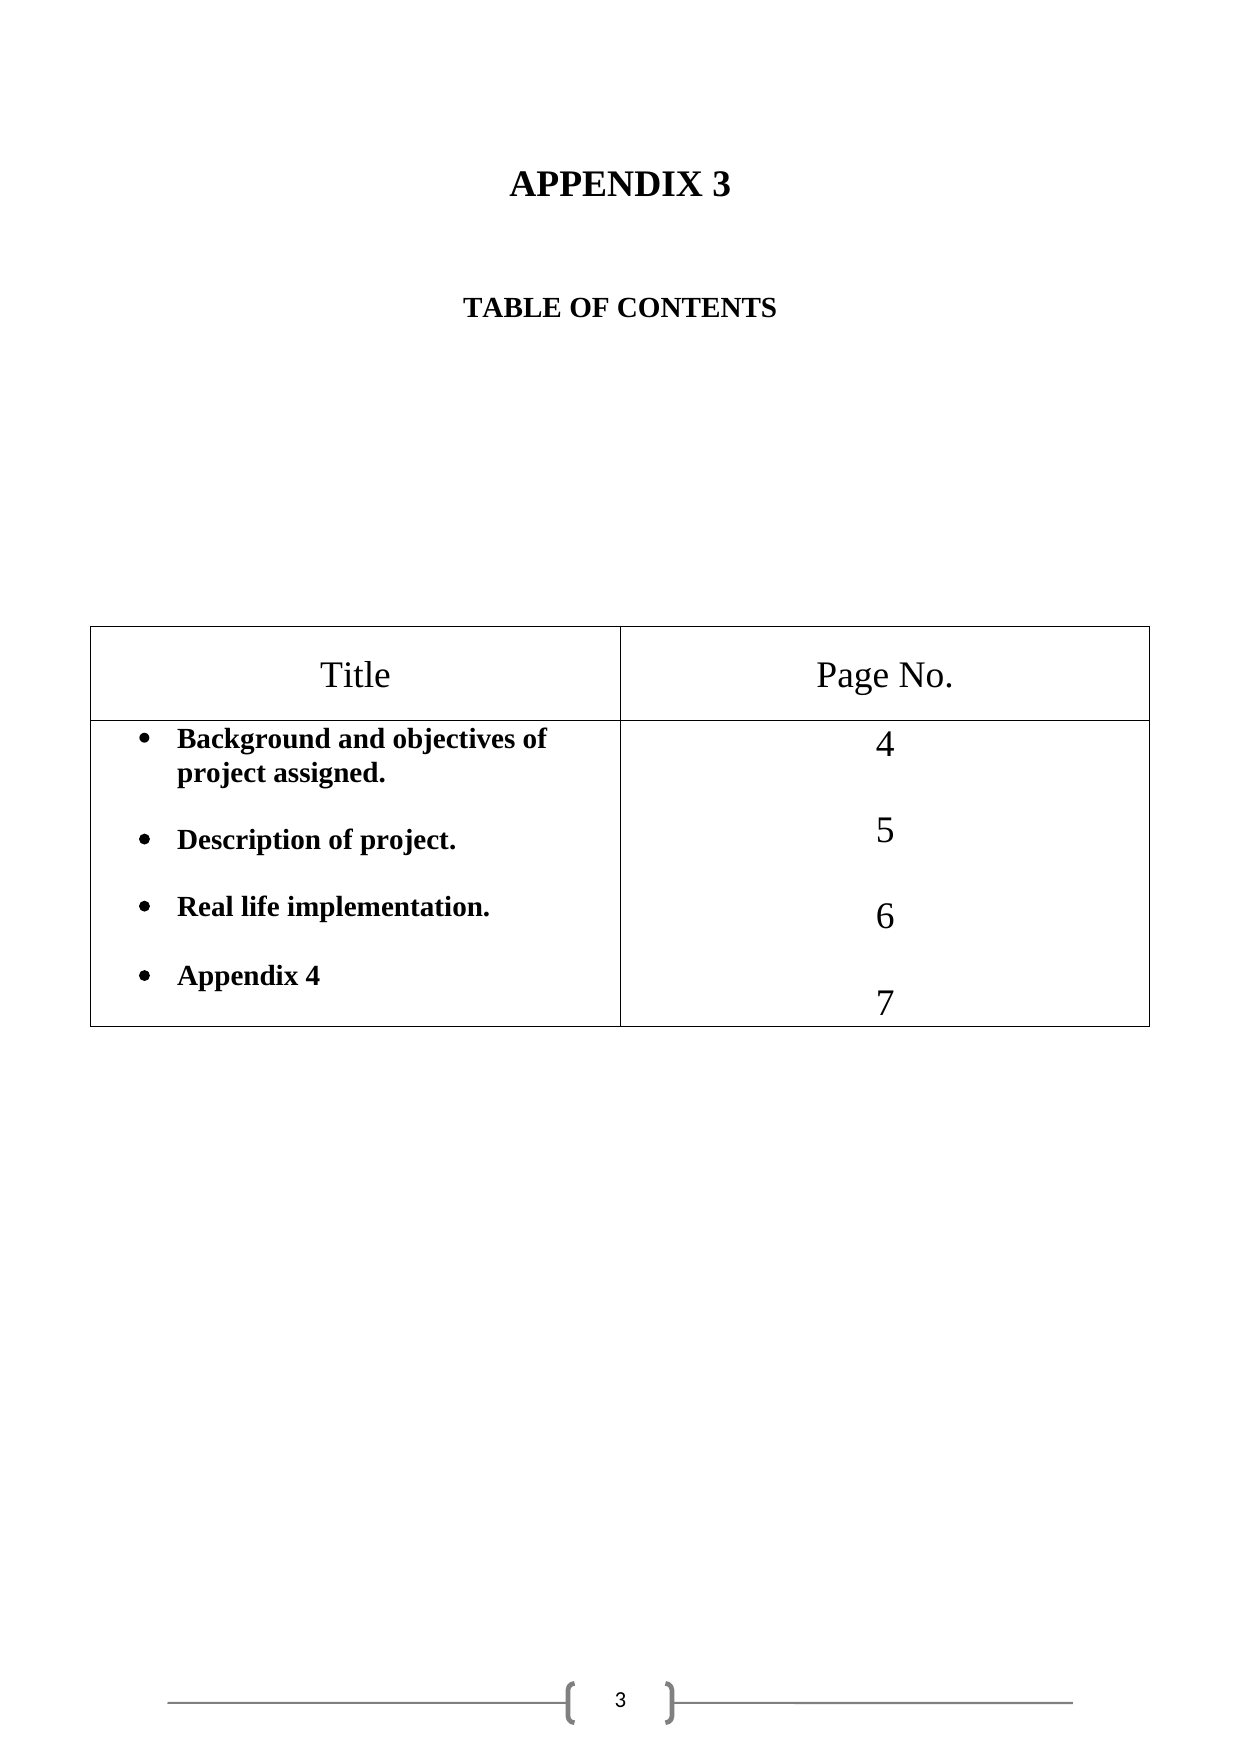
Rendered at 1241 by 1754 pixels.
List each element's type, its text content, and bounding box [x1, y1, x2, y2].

table_cell 4 5 6 7 [621, 721, 1149, 1026]
text APPENDIX 3 [75, 161, 1165, 204]
text TABLE OF CONTENTS [75, 291, 1165, 324]
table_header Title [91, 627, 620, 720]
table_header Page No. [621, 627, 1149, 720]
table_cell Background and objectives of project assigned. Description of project. Real life implementation. Appendix 4 [91, 721, 620, 1026]
